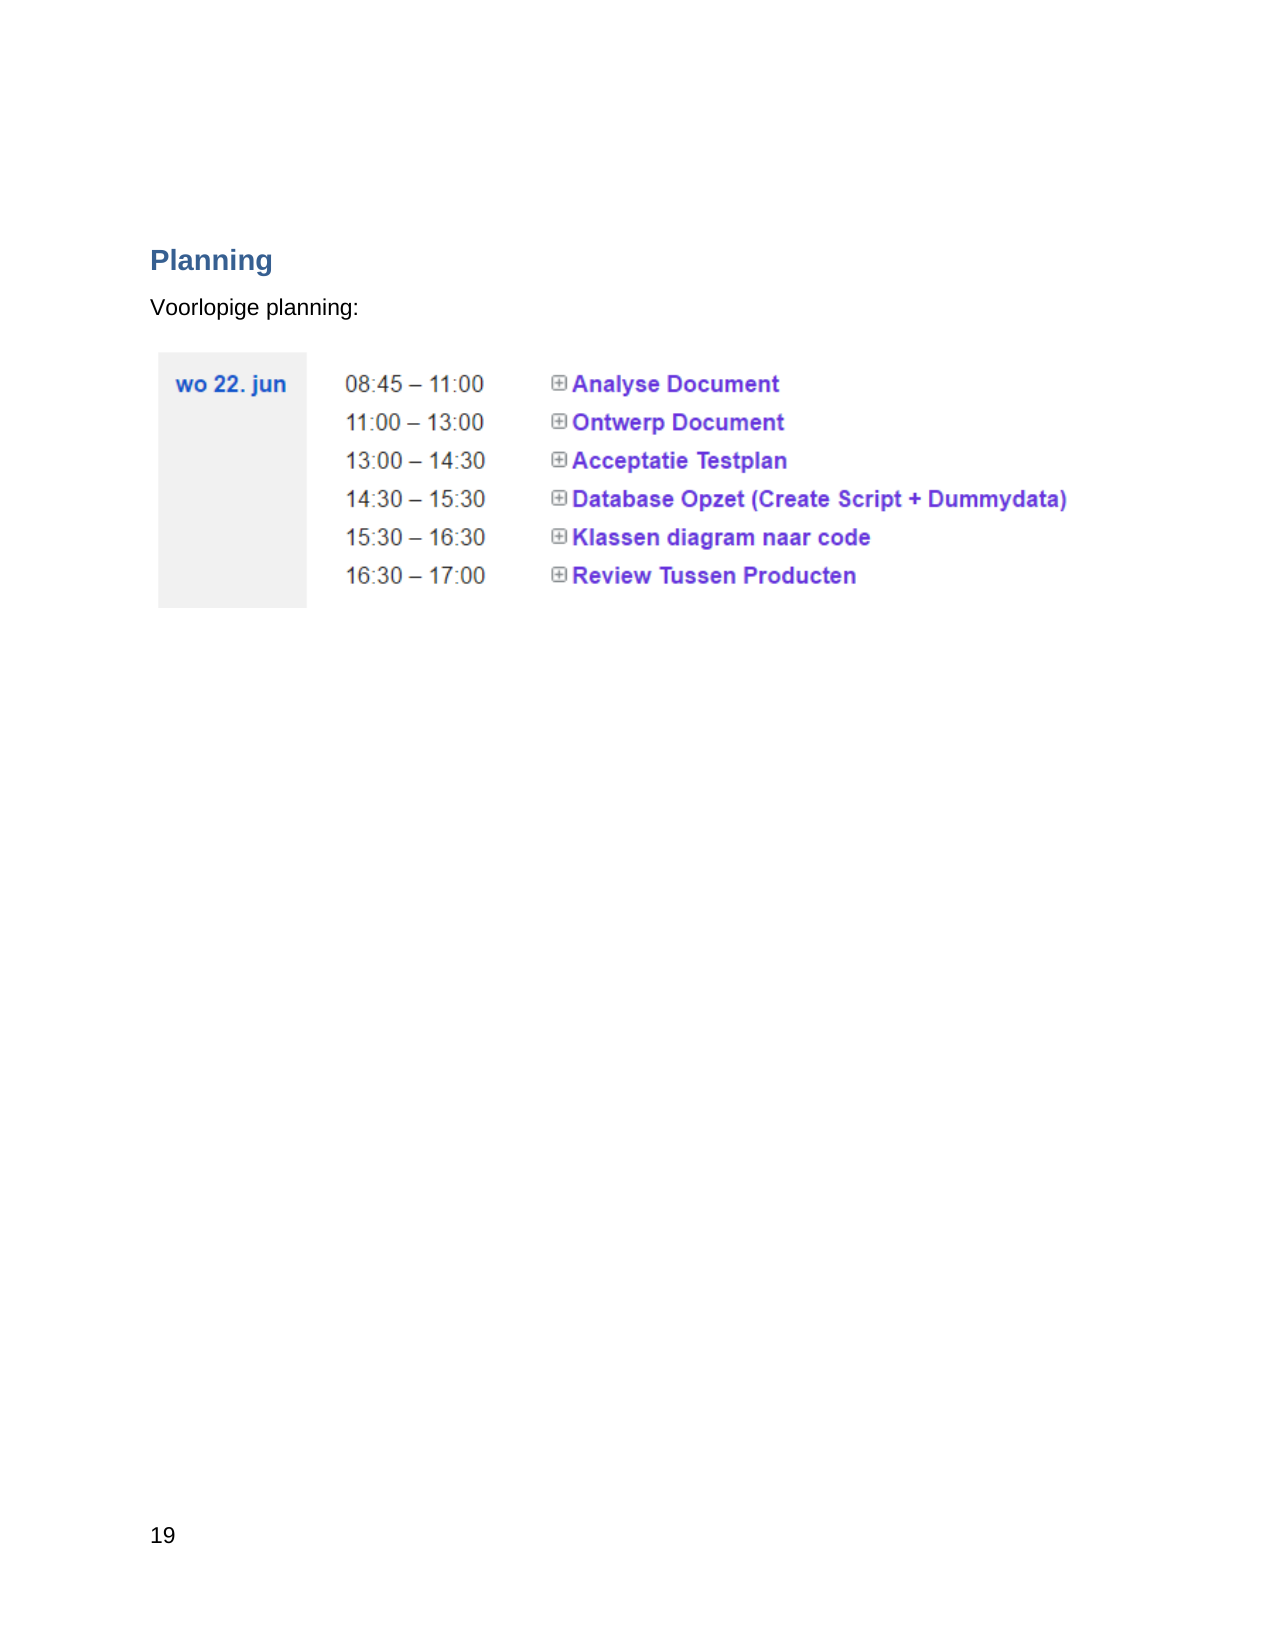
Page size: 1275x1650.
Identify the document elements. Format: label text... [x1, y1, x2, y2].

picture [150, 344, 1125, 608]
subtitle Planning [150, 243, 1125, 276]
text Voorlopige planning: [150, 294, 1125, 320]
